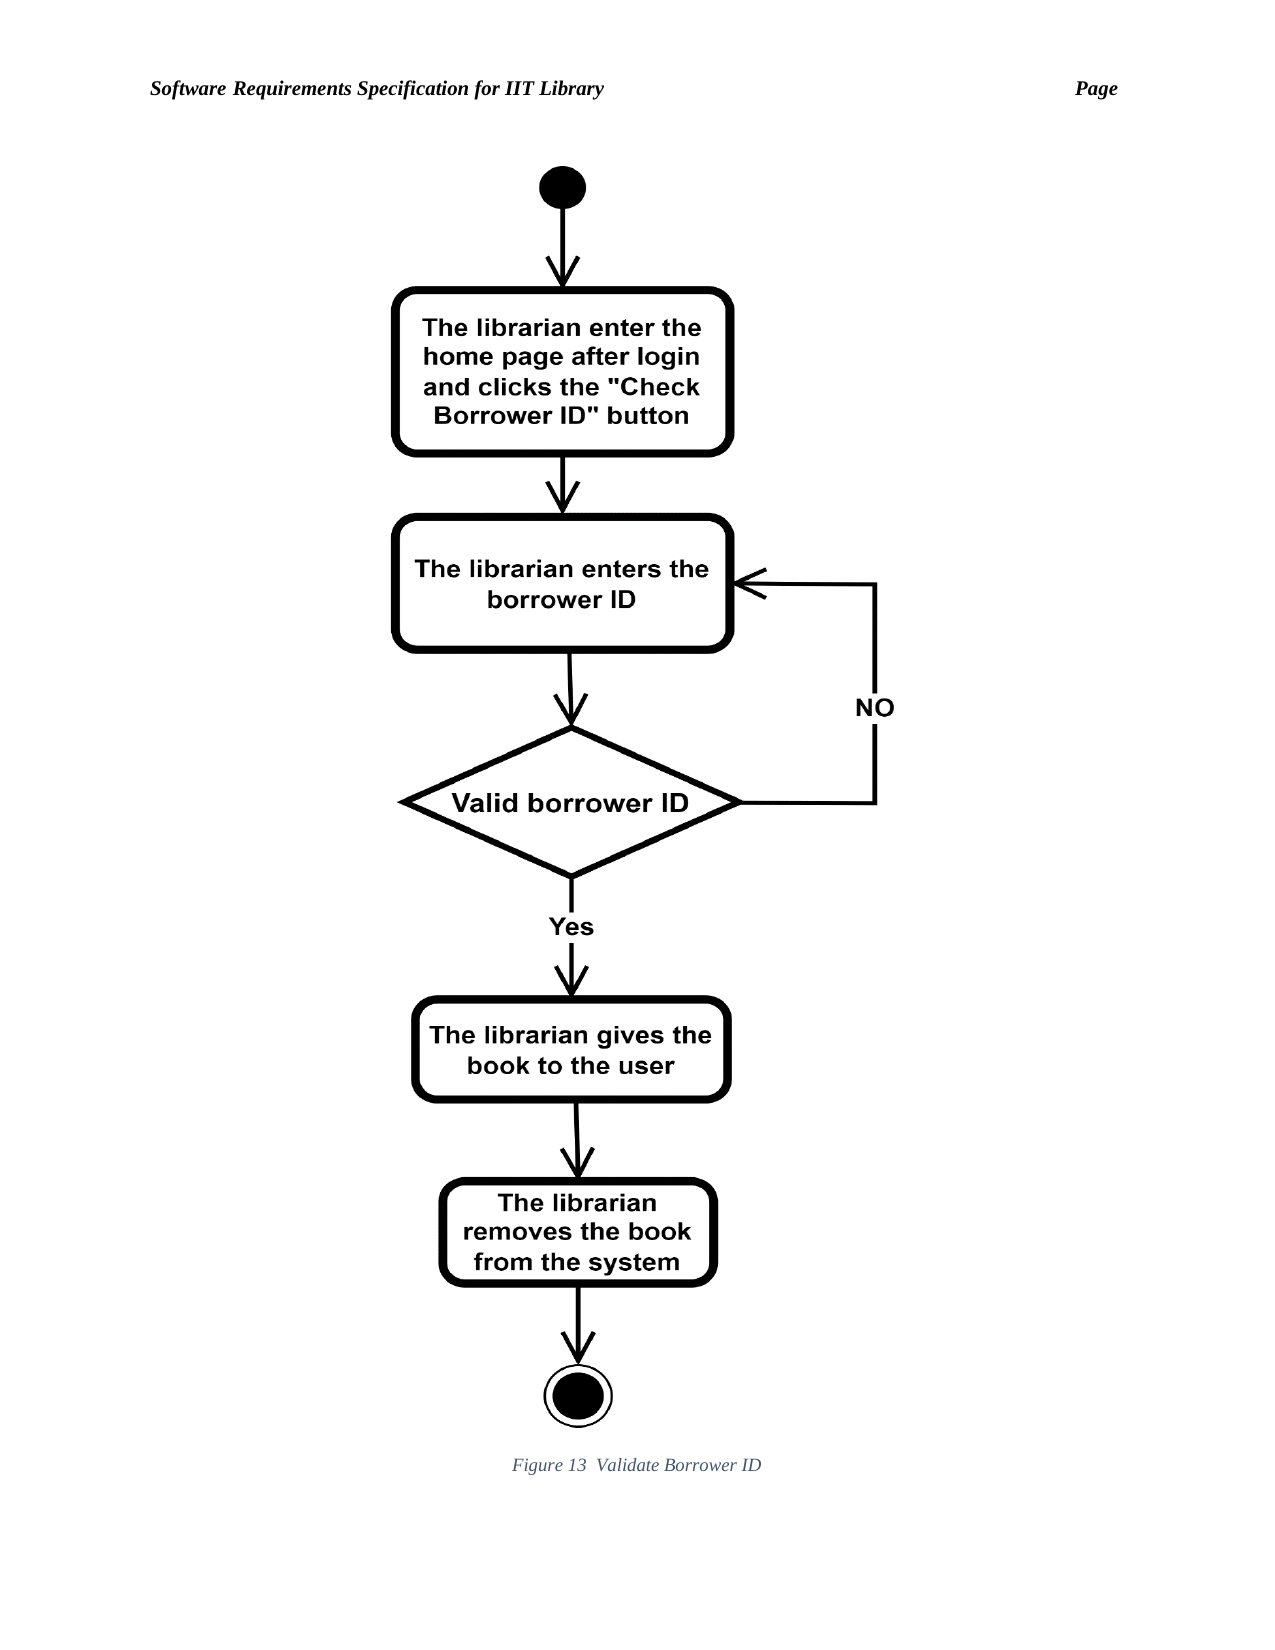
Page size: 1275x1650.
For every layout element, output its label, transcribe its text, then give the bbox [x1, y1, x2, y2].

picture [370, 150, 905, 1436]
